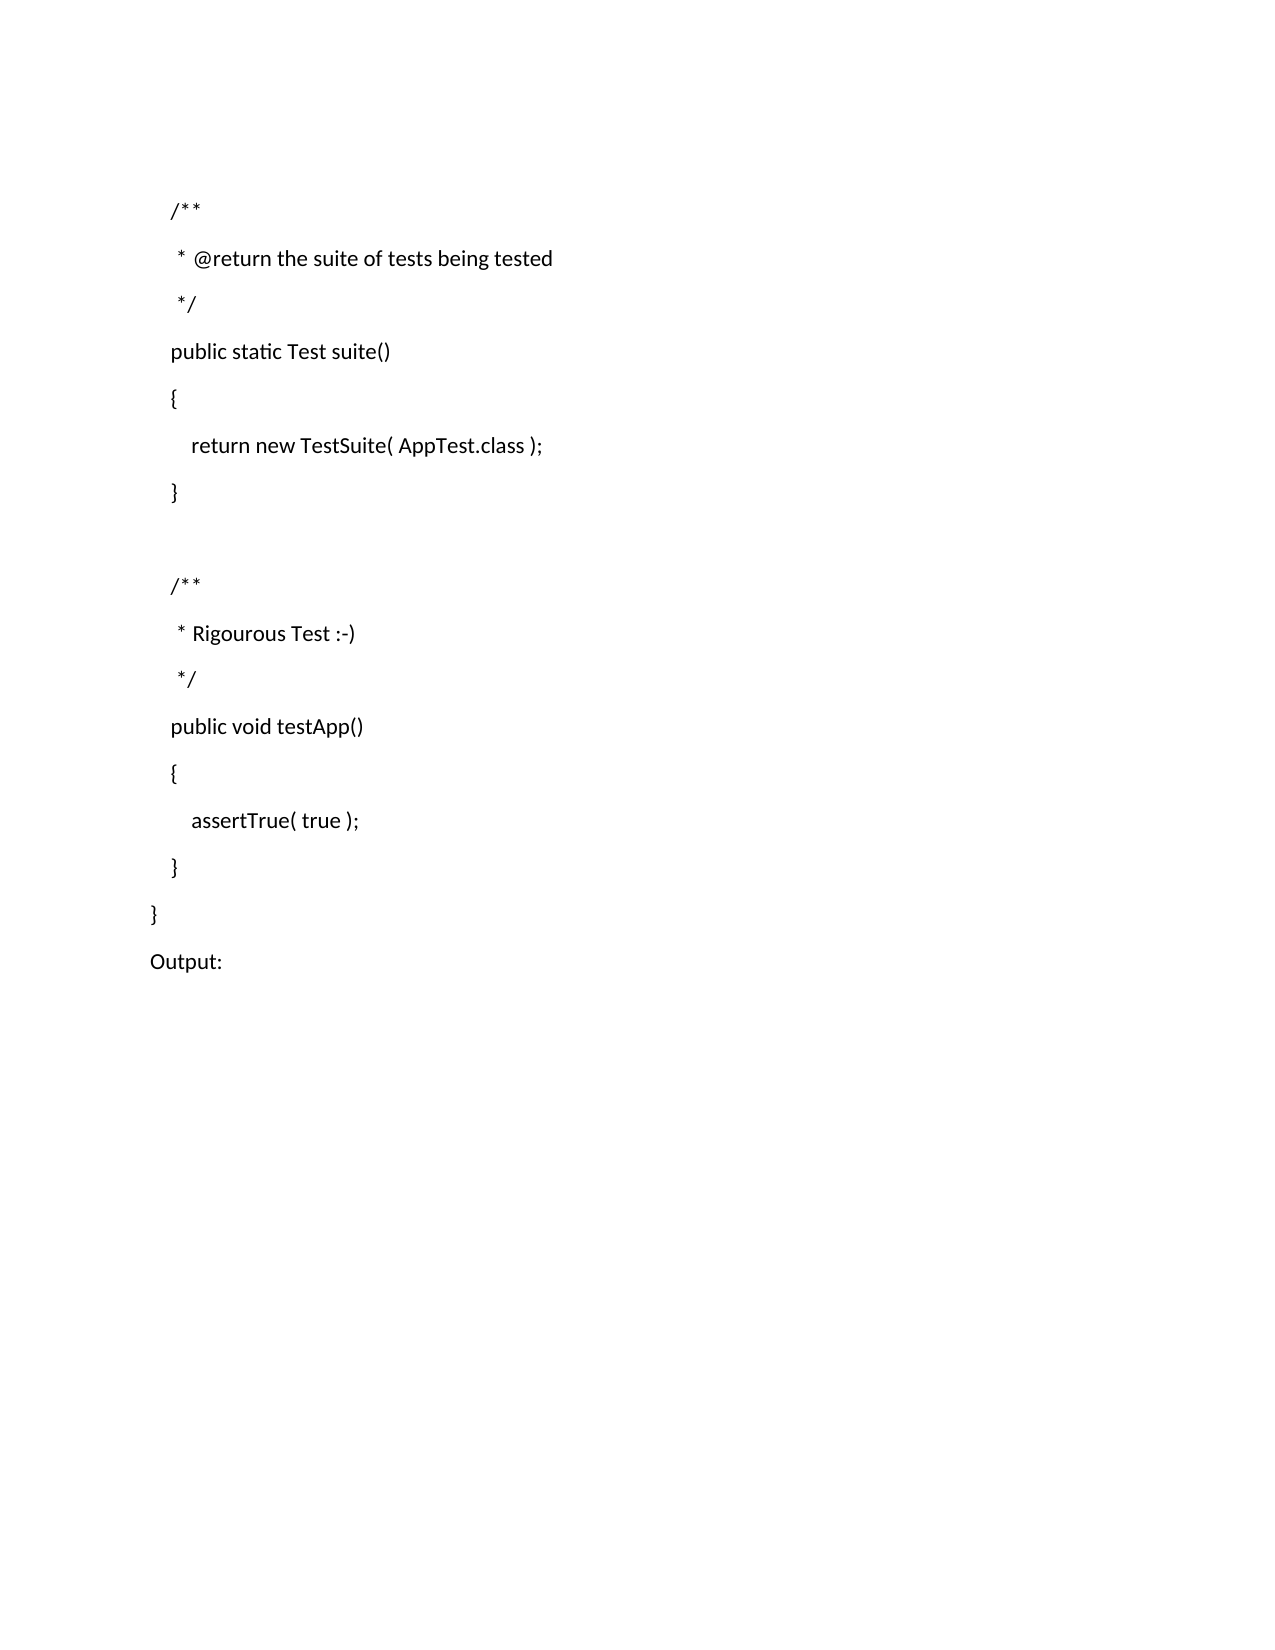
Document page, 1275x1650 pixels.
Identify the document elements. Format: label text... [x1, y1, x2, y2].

text /** [150, 572, 1125, 600]
text * @return the suite of tests being tested [150, 244, 1125, 272]
text public void testApp() [150, 712, 1125, 741]
text } [150, 900, 1125, 928]
text } [150, 478, 1125, 506]
text } [150, 853, 1125, 881]
text */ [150, 291, 1125, 319]
text { [150, 759, 1125, 787]
text public static Test suite() [150, 337, 1125, 366]
text assertTrue( true ); [150, 806, 1125, 834]
text { [150, 384, 1125, 412]
text */ [150, 666, 1125, 694]
text * Rigourous Test :-) [150, 619, 1125, 647]
text return new TestSuite( AppTest.class ); [150, 431, 1125, 459]
text Output: [150, 947, 1125, 975]
text /** [150, 197, 1125, 225]
